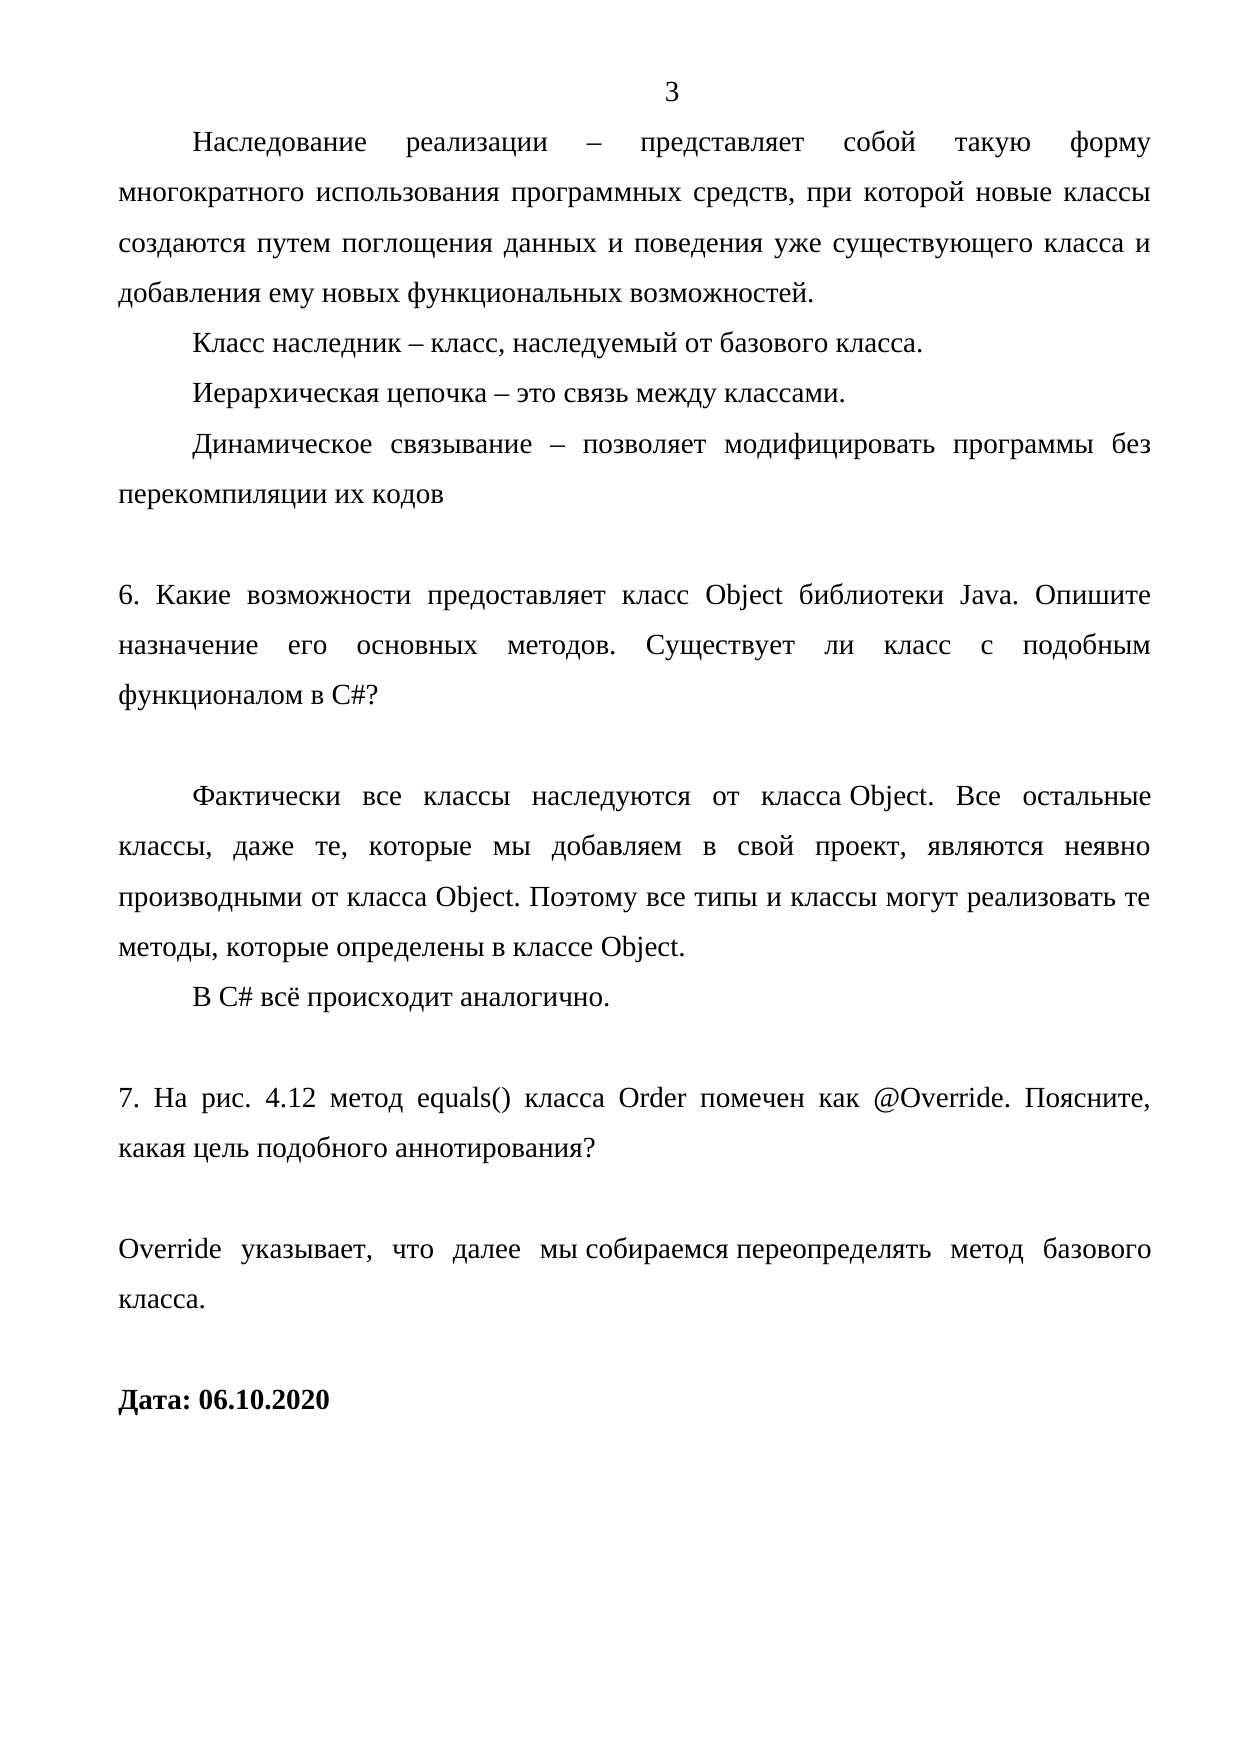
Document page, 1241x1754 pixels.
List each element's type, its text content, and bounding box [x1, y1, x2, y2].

text Override указывает, что далее мы собираемся переопределять метод базового класса. [118, 1231, 1152, 1315]
text Динамическое связывание – позволяет модифицировать программы без перекомпиляции их кодов [118, 426, 1152, 510]
text Фактически все классы наследуются от класса Object. Все остальные классы, даже те, которые мы добавляем в свой проект, являются неявно производными от класса Object. Поэтому все типы и классы могут реализовать те методы, которые определены в классе Object. [118, 778, 1152, 963]
text Дата: 06.10.2020 [118, 1382, 1152, 1415]
text 6. Какие возможности предоставляет класс Object библиотеки Java. Опишите назначение его основных методов. Существует ли класс с подобным функционалом в C#? [118, 577, 1152, 711]
text Иерархическая цепочка – это связь между классами. [118, 376, 1152, 409]
text 7. На рис. 4.12 метод equals() класса Order помечен как @Override. Поясните, какая цель подобного аннотирования? [118, 1080, 1152, 1164]
text Класс наследник – класс, наследуемый от базового класса. [118, 325, 1152, 359]
text В С# всё происходит аналогично. [118, 979, 1152, 1013]
text Наследование реализации – представляет собой такую форму многократного использования программных средств, при которой новые классы создаются путем поглощения данных и поведения уже существующего класса и добавления ему новых функциональных возможностей. [118, 124, 1152, 308]
